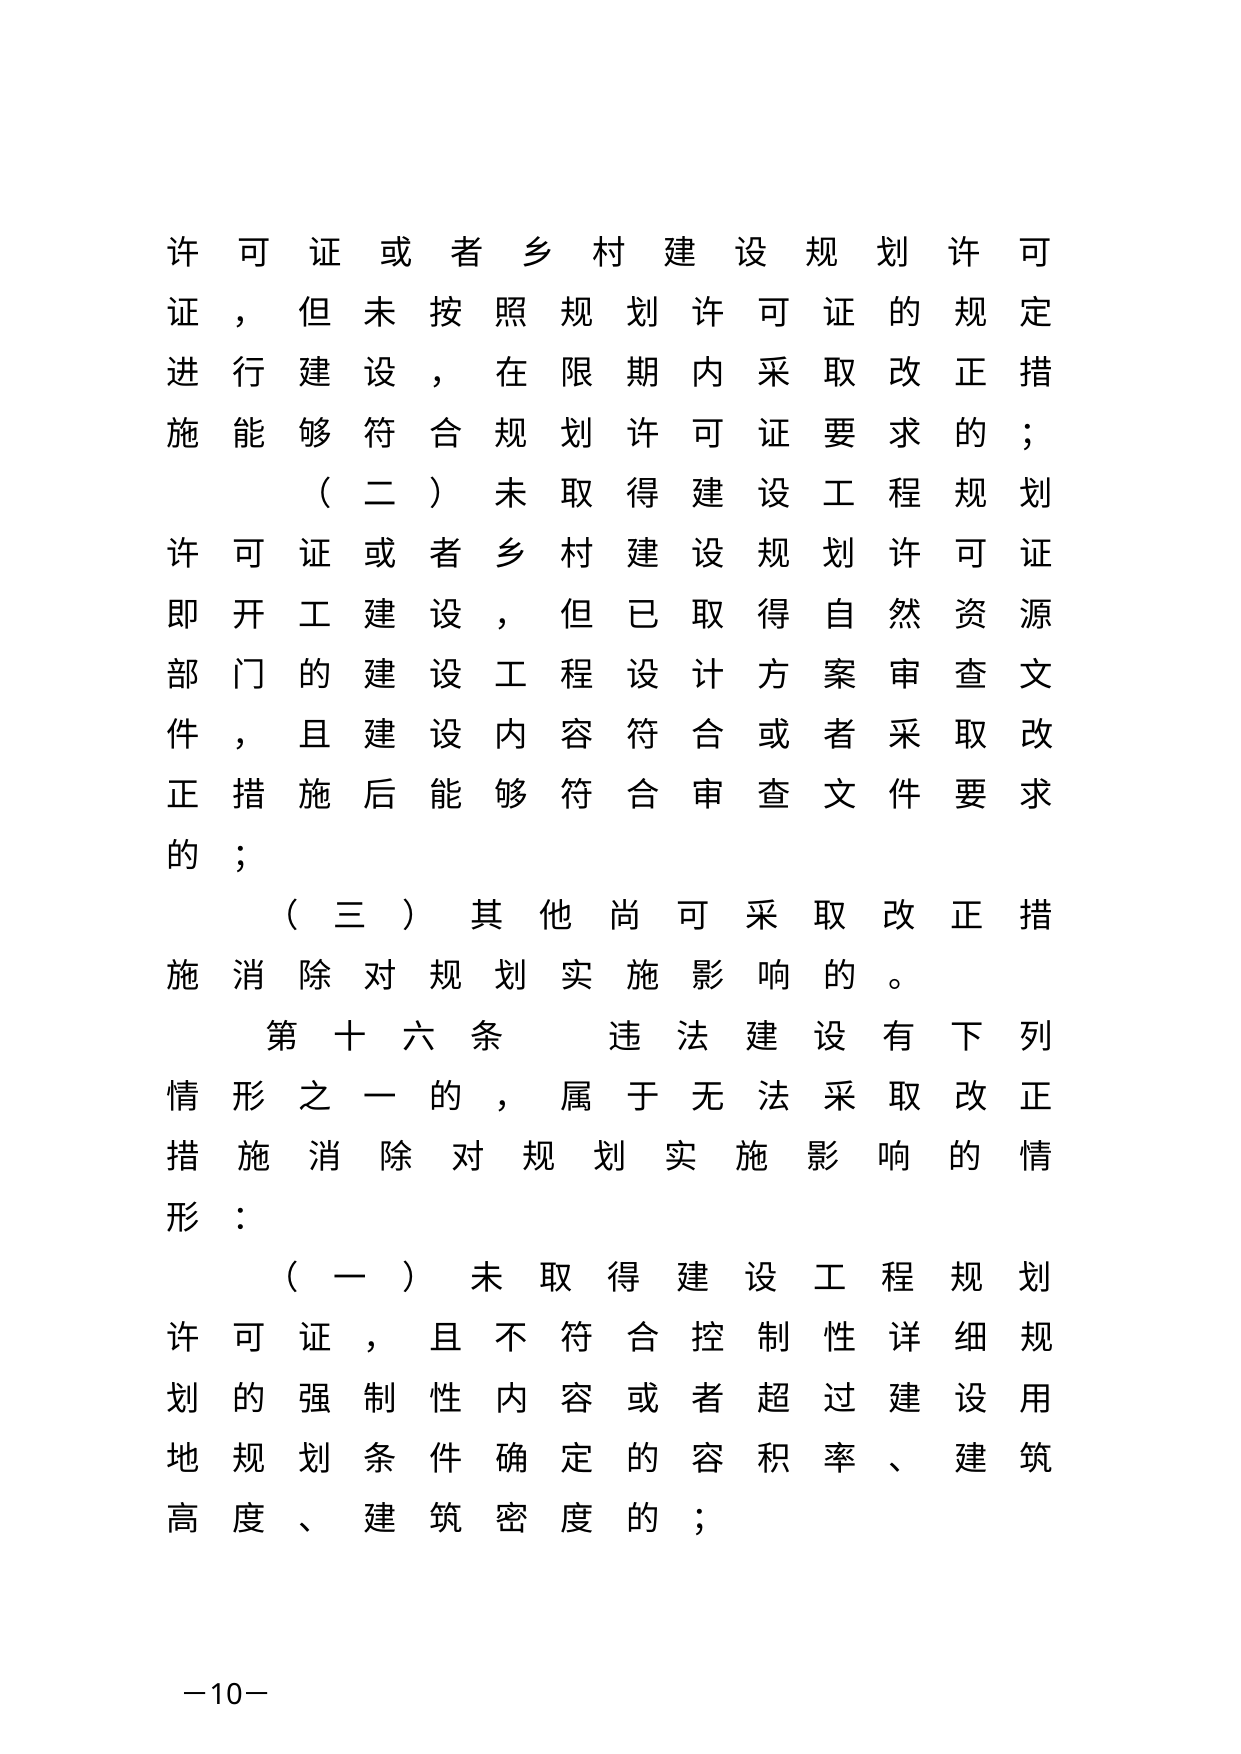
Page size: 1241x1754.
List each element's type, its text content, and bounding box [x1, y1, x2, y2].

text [167, 219, 1085, 883]
text （一）未取得建设工程规划许可证，且不符合控制性详细规划的强制性内容或者超过建设用地规划条件确定的容积率、建筑高度、建筑密度的； [167, 1245, 1085, 1546]
text （三）其他尚可采取改正措施消除对规划实施影响的。 [167, 883, 1085, 1003]
text 第十六条 违法建设有下列情形之一的，属于无法采取改正措施消除对规划实施影响的情形： [167, 1003, 1085, 1245]
